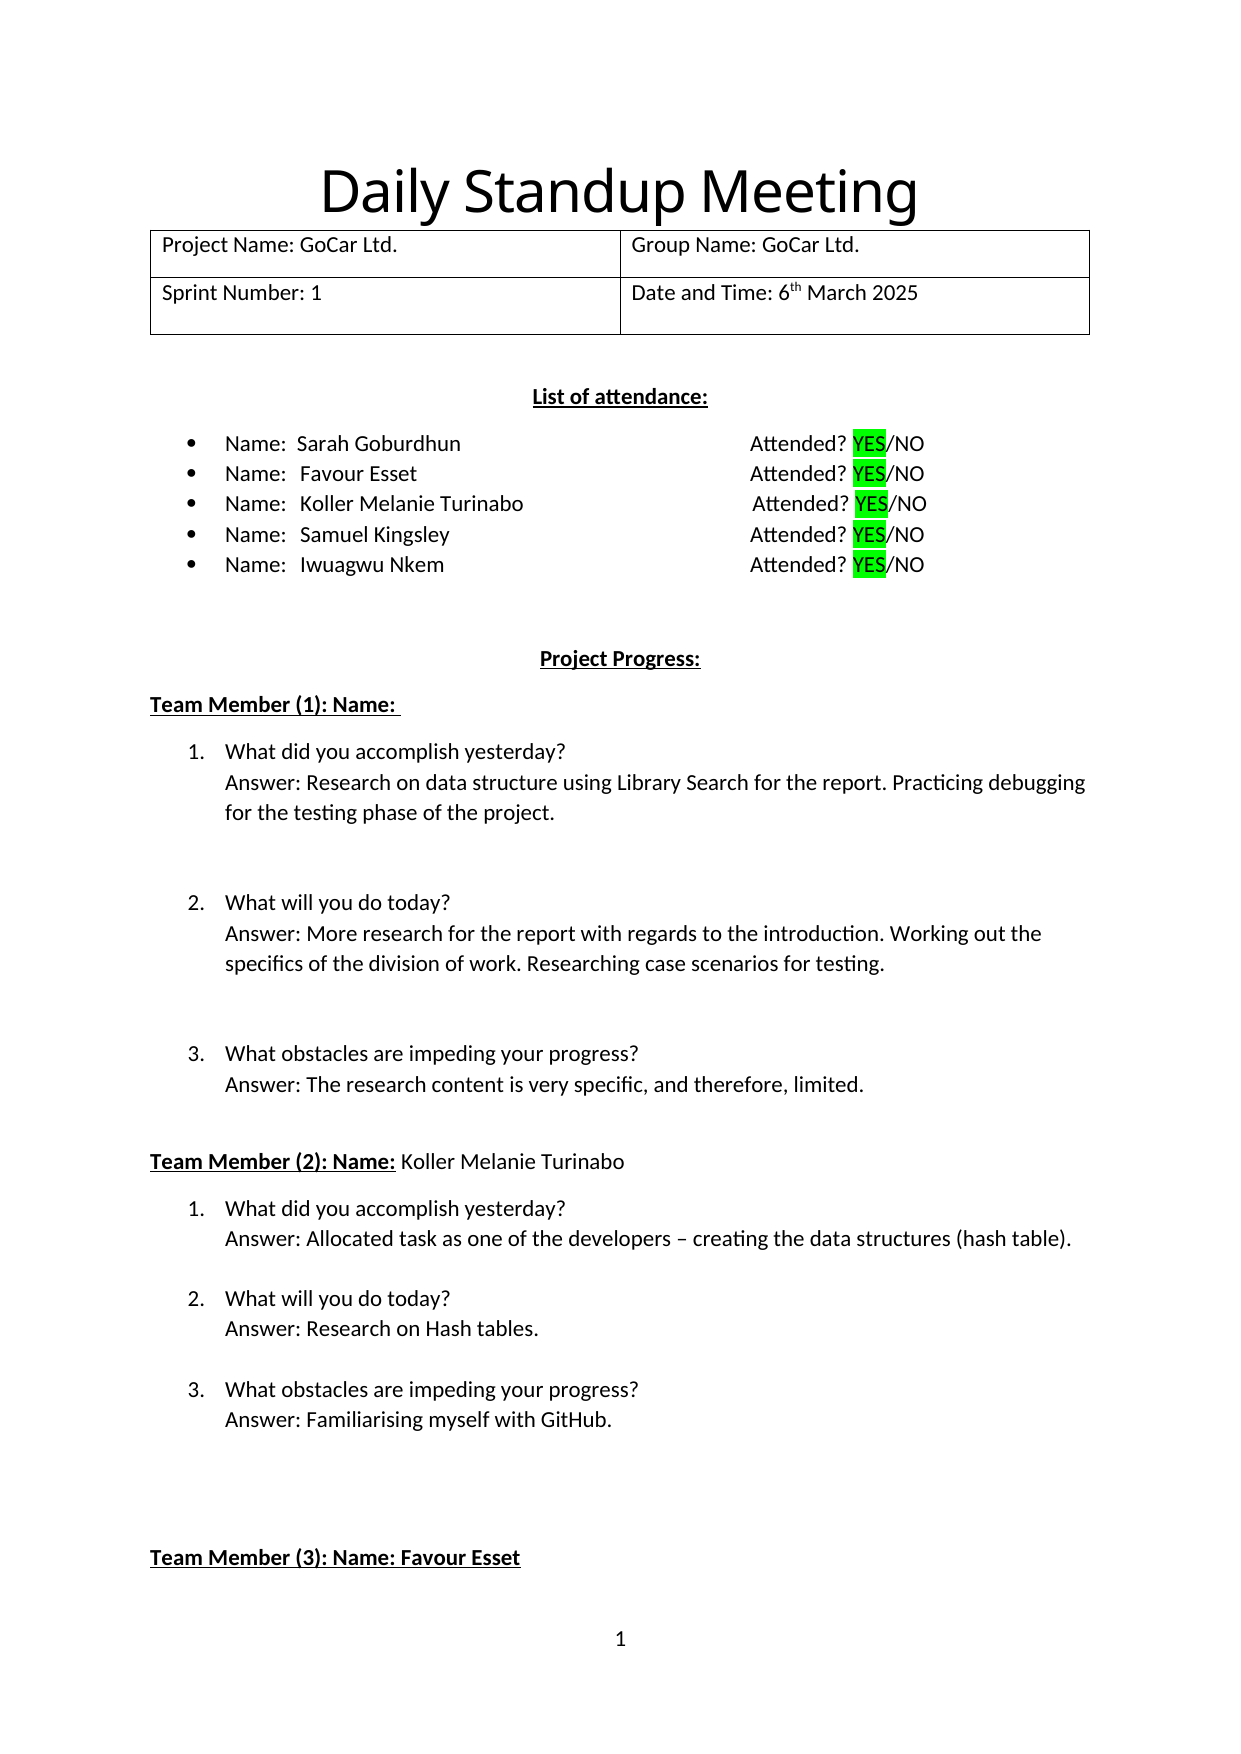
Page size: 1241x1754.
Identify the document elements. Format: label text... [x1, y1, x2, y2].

text Team Member (3): Name: Favour Esset [150, 1543, 1090, 1571]
list What obstacles are impeding your progress? [187, 1375, 1090, 1403]
list What obstacles are impeding your progress? [187, 1039, 1090, 1068]
table_header Group Name: GoCar Ltd. [621, 231, 1089, 277]
list Name: Iwuagwu Nkem Attended? YES/NO [886, 550, 1090, 578]
list What will you do today? [187, 888, 1090, 917]
text Team Member (1): Name: [150, 691, 1090, 719]
list Name: Iwuagwu Nkem Attended? YES/NO [187, 550, 853, 578]
title Daily Standup Meeting [150, 150, 1090, 229]
list What did you accomplish yesterday? [187, 1194, 1090, 1222]
text Team Member (2): Name: Koller Melanie Turinabo [150, 1147, 1090, 1175]
list Answer: The research content is very specific, and therefore, limited. [225, 1070, 1090, 1098]
table_cell Sprint Number: 1 [151, 278, 620, 334]
text List of attendance: [150, 382, 1090, 410]
list What did you accomplish yesterday? [187, 737, 1090, 766]
list Answer: Familiarising myself with GitHub. [225, 1405, 1090, 1433]
list Answer: Allocated task as one of the developers – creating the data structures (hash table). [225, 1224, 1090, 1252]
list Answer: Research on data structure using Library Search for the report. Practicing debugging for the testing phase of the project. [225, 768, 1090, 826]
list What will you do today? [187, 1284, 1090, 1312]
list Answer: More research for the report with regards to the introduction. Working out the specifics of the division of work. Researching case scenarios for testing. [225, 919, 1090, 977]
list Name: Sarah Goburdhun Attended? YES/NO [187, 429, 853, 457]
table_header Project Name: GoCar Ltd. [151, 231, 620, 277]
text Project Progress: [150, 644, 1090, 672]
table_cell Date and Time: 6th March 2025 [621, 278, 1089, 334]
list Name: Samuel Kingsley Attended? YES/NO [187, 520, 853, 548]
list Name: Sarah Goburdhun Attended? YES/NO [886, 429, 1090, 457]
list Name: Favour Esset Attended? YES/NO [187, 459, 853, 487]
list Answer: Research on Hash tables. [225, 1314, 1090, 1343]
list Name: Koller Melanie Turinabo Attended? YES/NO [187, 489, 1090, 518]
list Name: Favour Esset Attended? YES/NO [886, 459, 1090, 487]
list Name: Samuel Kingsley Attended? YES/NO [886, 520, 1090, 548]
